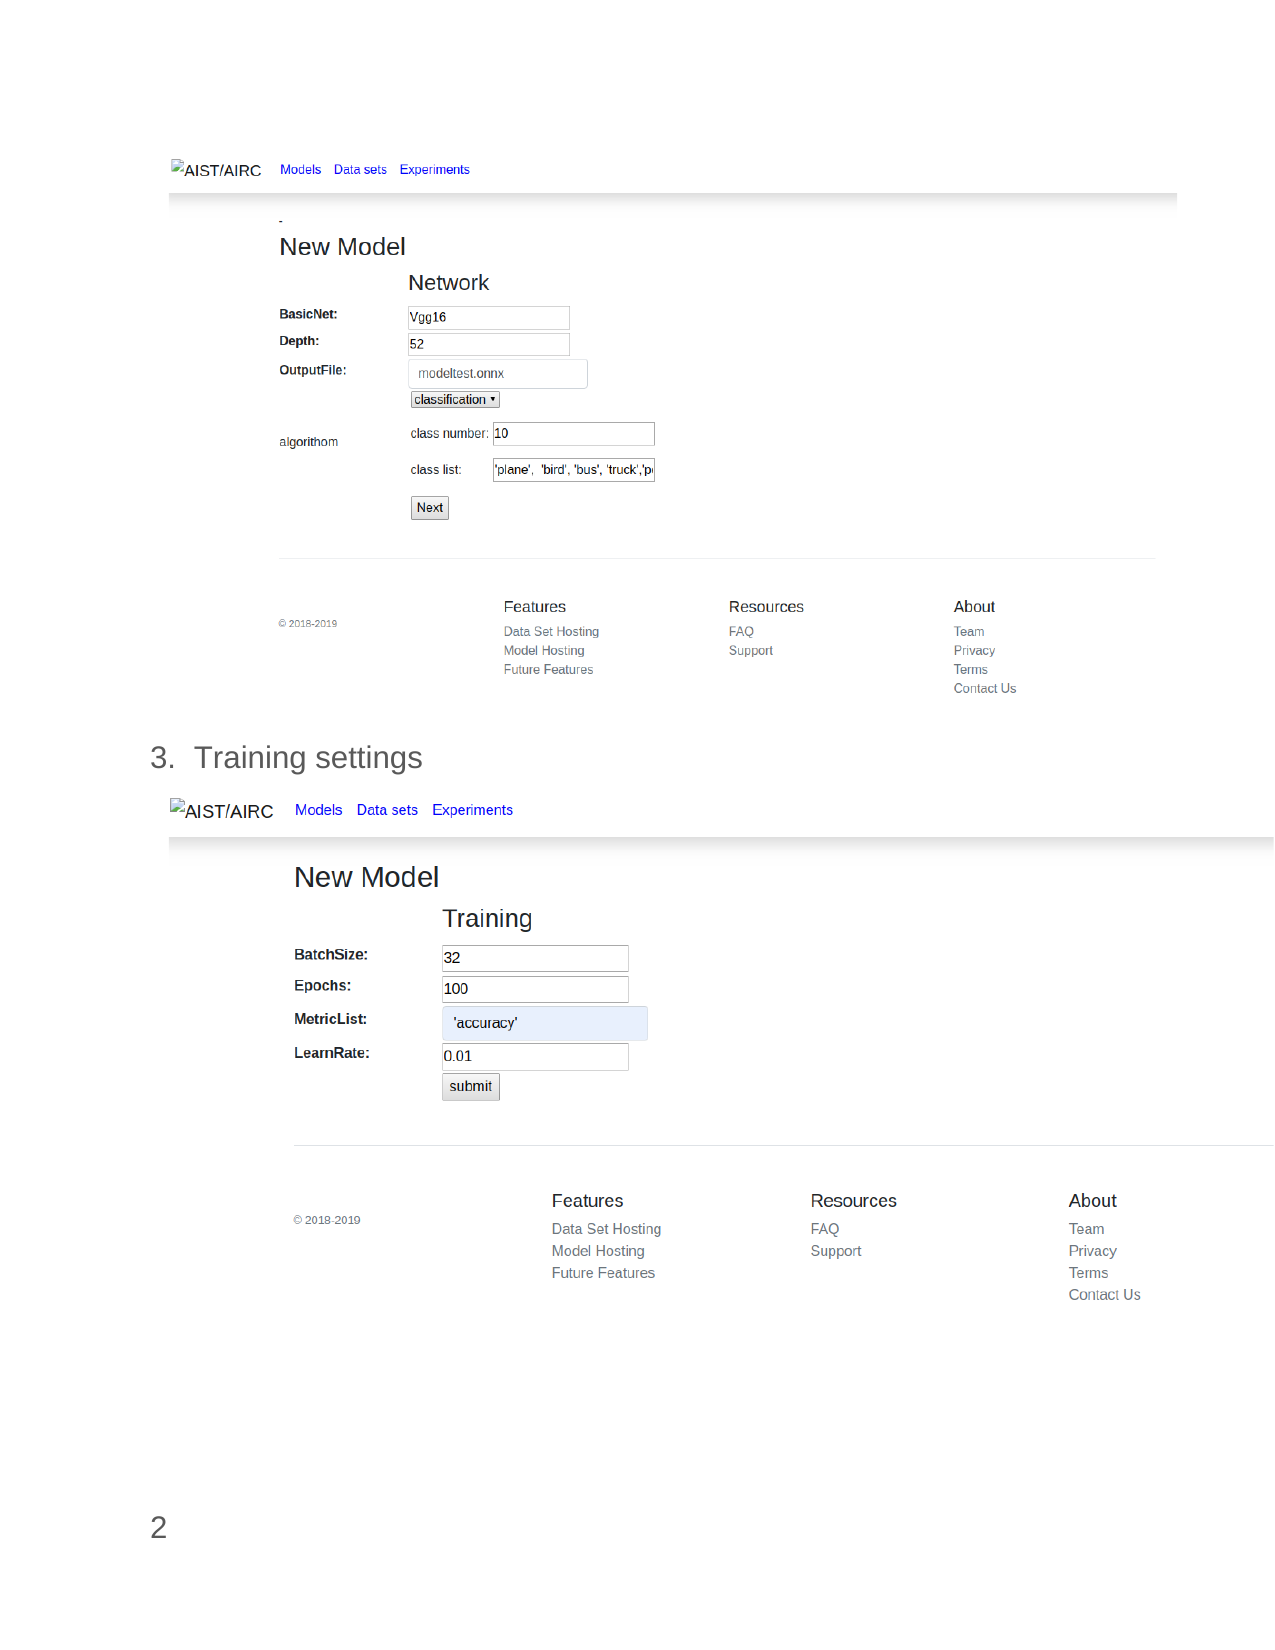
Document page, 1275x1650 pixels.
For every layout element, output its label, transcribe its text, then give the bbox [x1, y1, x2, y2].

list Training settings [150, 739, 1125, 775]
